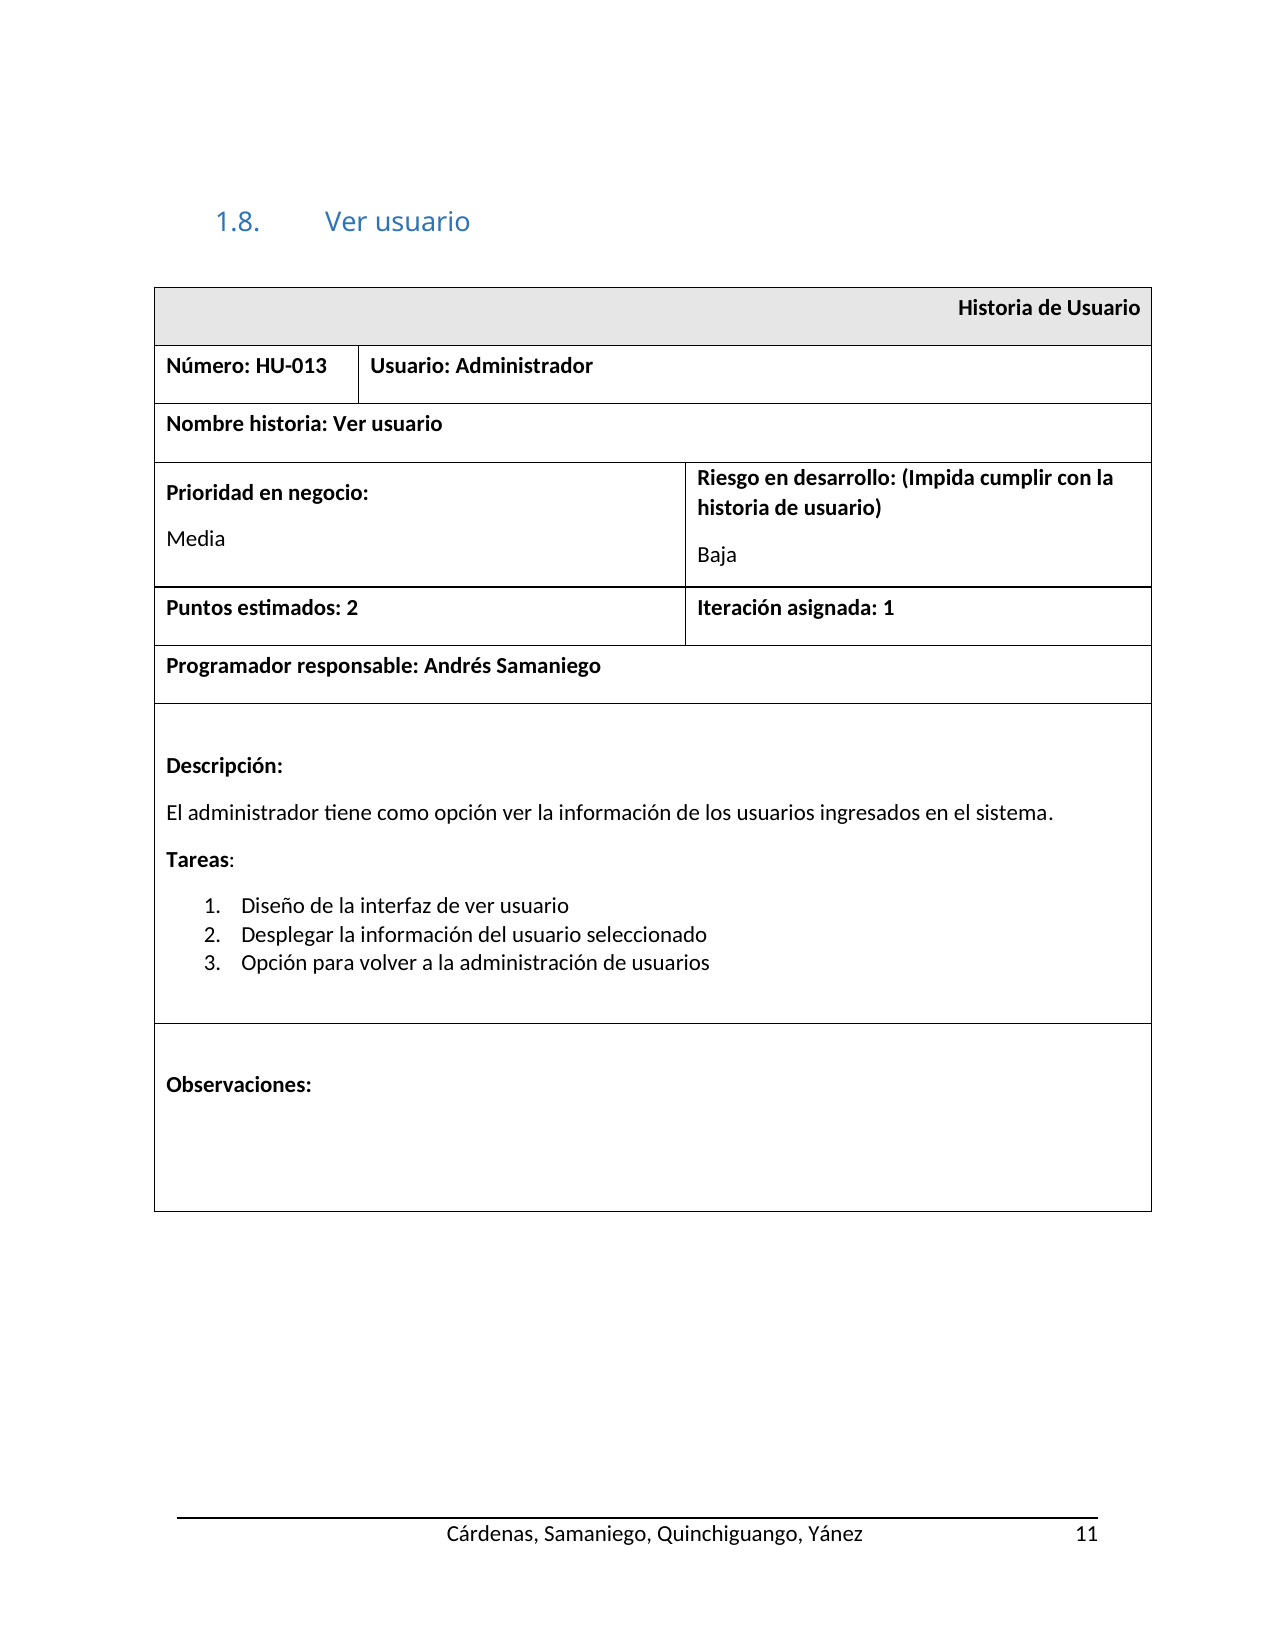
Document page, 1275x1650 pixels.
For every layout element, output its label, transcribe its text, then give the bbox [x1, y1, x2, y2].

table_cell Nombre historia: Ver usuario [155, 404, 1151, 462]
table_cell Puntos estimados: 2 [155, 588, 685, 645]
subtitle Ver usuario [215, 203, 1098, 240]
table_cell Prioridad en negocio: Media [155, 463, 685, 586]
table_cell Programador responsable: Andrés Samaniego [155, 646, 1151, 703]
table_cell Iteración asignada: 1 [686, 588, 1151, 645]
table_header Historia de Usuario [155, 288, 1151, 345]
table_cell Descripción: El administrador tiene como opción ver la información de los usuarios ingresados en el sistema. Tareas: Diseño de la interfaz de ver usuario Desplegar la información del usuario seleccionado Opción para volver a la administración de usuarios [155, 704, 1151, 1022]
table_cell Usuario: Administrador [359, 346, 1151, 403]
table_cell Observaciones: [155, 1024, 1151, 1211]
table_cell Riesgo en desarrollo: (Impida cumplir con la historia de usuario) Baja [686, 463, 1151, 586]
table_cell Número: HU-013 [155, 346, 358, 403]
